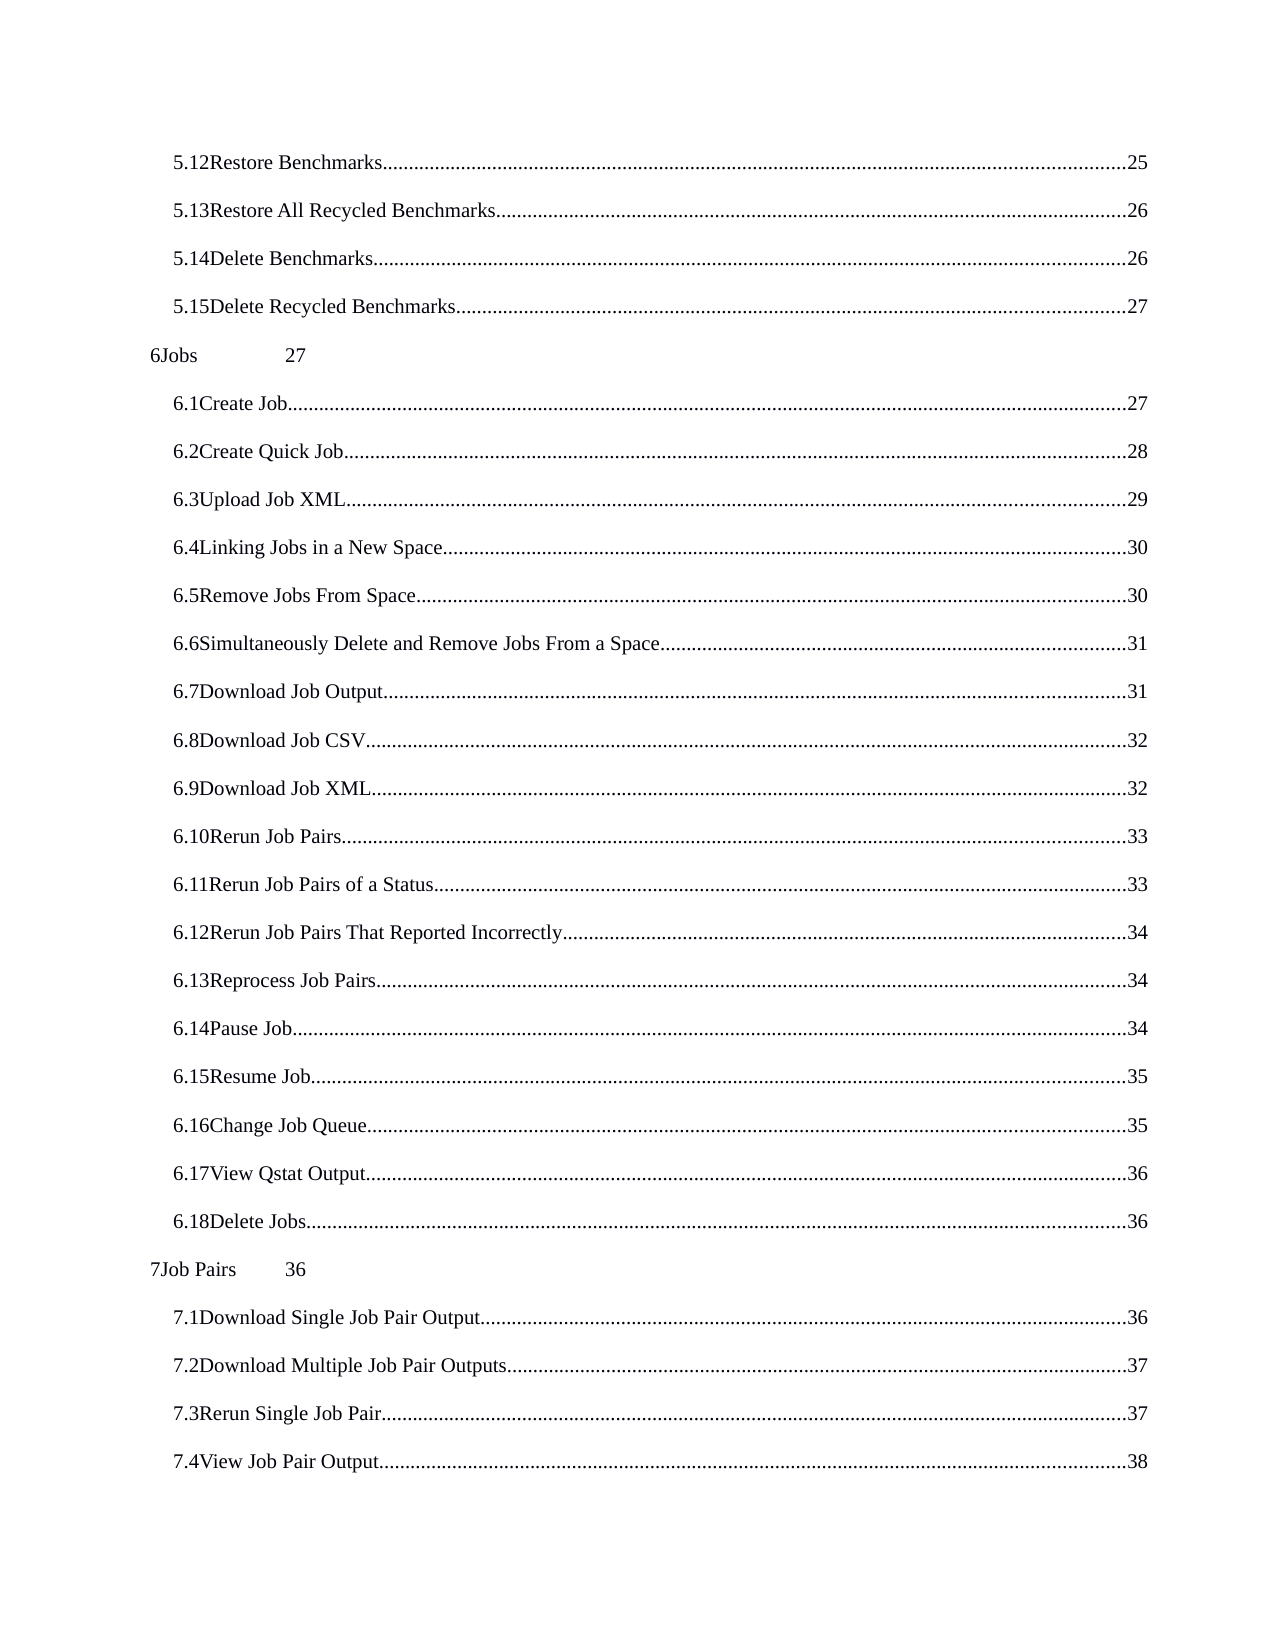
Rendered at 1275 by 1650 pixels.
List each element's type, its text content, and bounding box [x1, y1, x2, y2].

text 6.7Download Job Output 31 [173, 679, 1125, 703]
text 6.14Pause Job 34 [173, 1016, 1125, 1040]
text 6.18Delete Jobs 36 [173, 1209, 1125, 1233]
text 5.13Restore All Recycled Benchmarks 26 [173, 198, 1125, 222]
text 6.4Linking Jobs in a New Space 30 [173, 535, 1125, 559]
text 6.12Rerun Job Pairs That Reported Incorrectly 34 [173, 920, 1125, 944]
text 6.5Remove Jobs From Space 30 [173, 583, 1125, 607]
text 6.1Create Job 27 [173, 391, 1125, 415]
text 6.10Rerun Job Pairs 33 [173, 824, 1125, 848]
text 6.11Rerun Job Pairs of a Status 33 [173, 872, 1125, 896]
text 6Jobs 27 [150, 342, 1125, 367]
text 6.6Simultaneously Delete and Remove Jobs From a Space 31 [173, 631, 1125, 655]
text 6.3Upload Job XML 29 [173, 487, 1125, 511]
text 6.13Reprocess Job Pairs 34 [173, 968, 1125, 992]
text 6.16Change Job Queue 35 [173, 1112, 1125, 1137]
text 5.12Restore Benchmarks 25 [173, 150, 1125, 174]
text 6.15Resume Job 35 [173, 1064, 1125, 1088]
text 7.1Download Single Job Pair Output 36 [173, 1305, 1125, 1329]
text 7.2Download Multiple Job Pair Outputs 37 [173, 1353, 1125, 1377]
text 7.3Rerun Single Job Pair 37 [173, 1401, 1125, 1425]
text 6.8Download Job CSV 32 [173, 727, 1125, 752]
text 5.14Delete Benchmarks 26 [173, 246, 1125, 270]
text 6.2Create Quick Job 28 [173, 439, 1125, 463]
text 7.4View Job Pair Output 38 [173, 1449, 1125, 1473]
text 6.17View Qstat Output 36 [173, 1161, 1125, 1185]
text 7Job Pairs 36 [150, 1257, 1125, 1281]
text 5.15Delete Recycled Benchmarks 27 [173, 294, 1125, 318]
text 6.9Download Job XML 32 [173, 776, 1125, 800]
